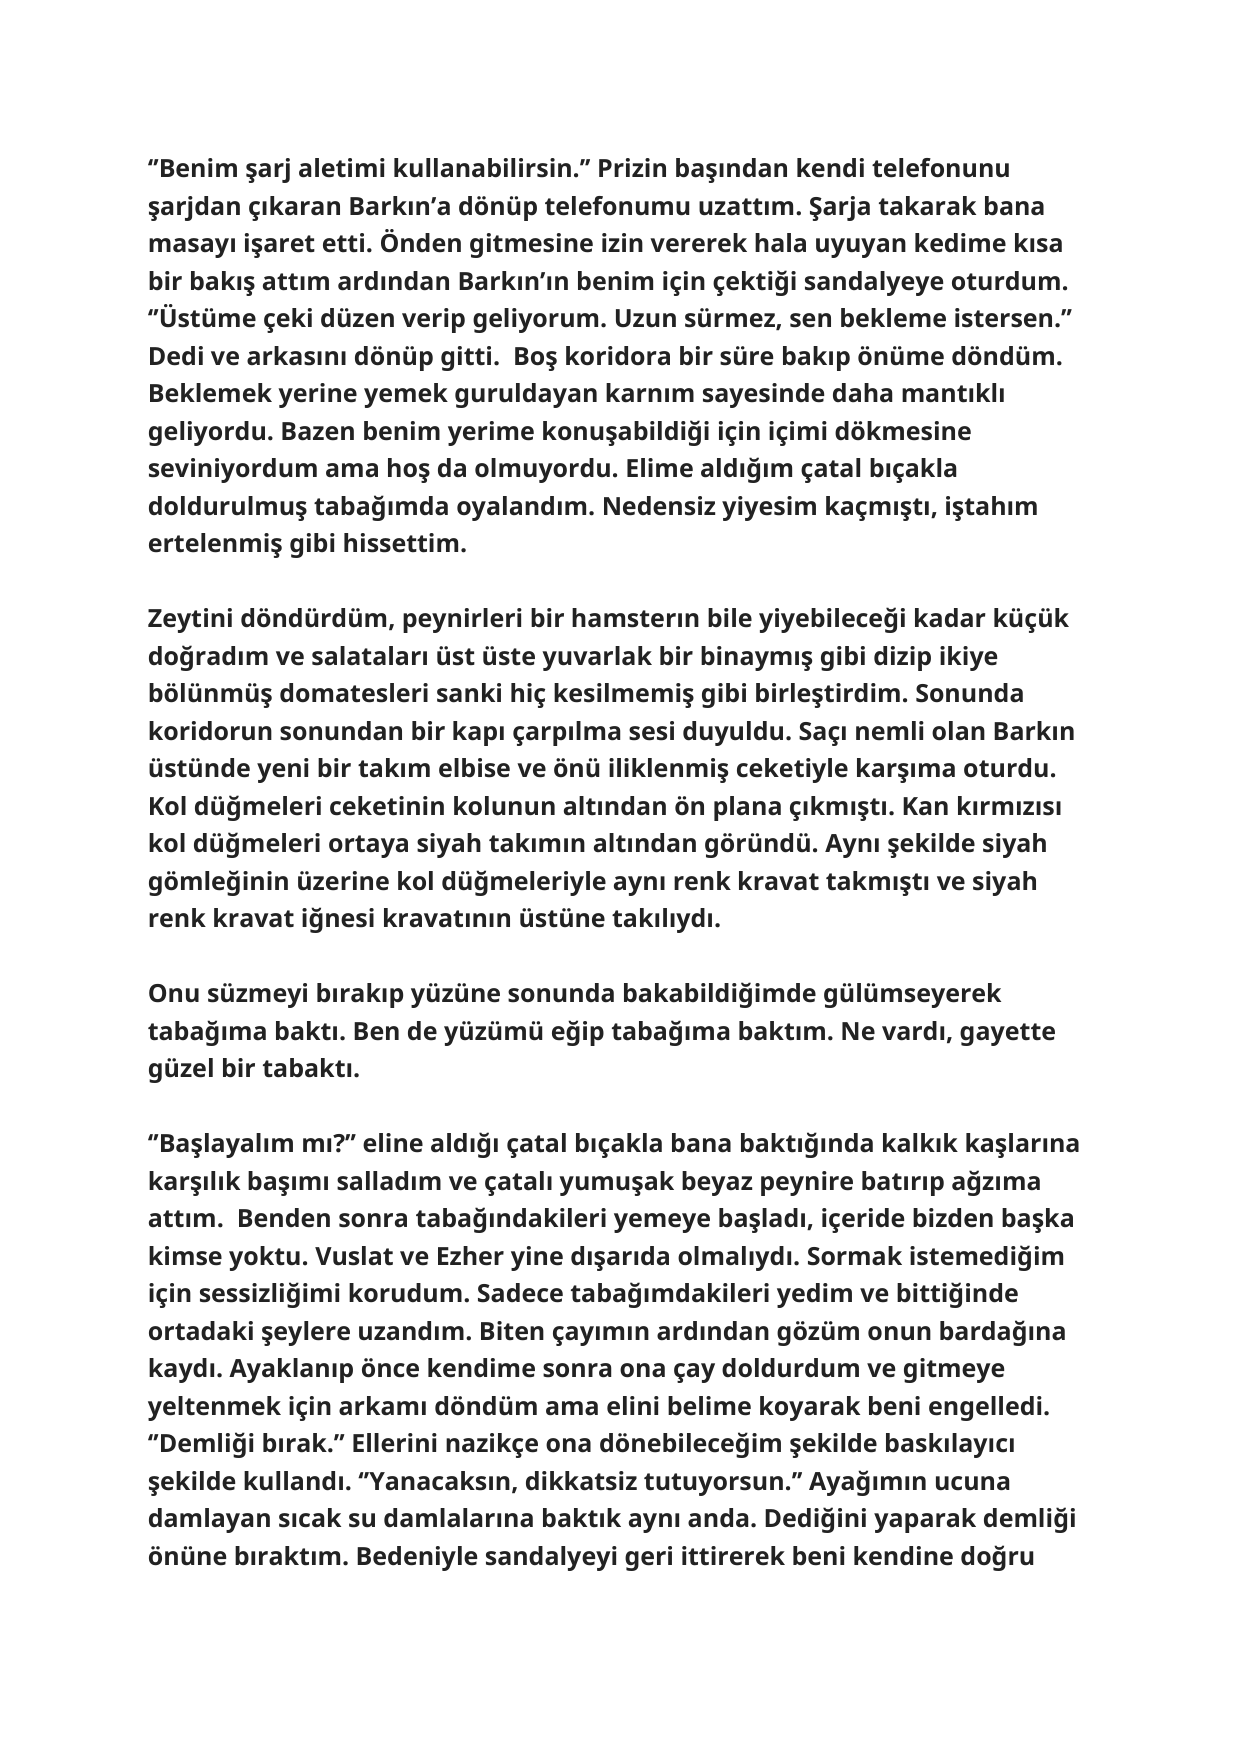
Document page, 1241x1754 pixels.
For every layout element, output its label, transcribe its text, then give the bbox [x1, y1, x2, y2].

text Onu süzmeyi bırakıp yüzüne sonunda bakabildiğimde gülümseyerek tabağıma baktı. Ben de yüzümü eğip tabağıma baktım. Ne vardı, gayette güzel bir tabaktı. [148, 973, 1093, 1085]
text ‘’Benim şarj aletimi kullanabilirsin.’’ Prizin başından kendi telefonunu şarjdan çıkaran Barkın’a dönüp telefonumu uzattım. Şarja takarak bana masayı işaret etti. Önden gitmesine izin vererek hala uyuyan kedime kısa bir bakış attım ardından Barkın’ın benim için çektiği sandalyeye oturdum. ‘’Üstüme çeki düzen verip geliyorum. Uzun sürmez, sen bekleme istersen.’’ Dedi ve arkasını dönüp gitti. Boş koridora bir süre bakıp önüme döndüm. Beklemek yerine yemek guruldayan karnım sayesinde daha mantıklı geliyordu. Bazen benim yerime konuşabildiği için içimi dökmesine seviniyordum ama hoş da olmuyordu. Elime aldığım çatal bıçakla doldurulmuş tabağımda oyalandım. Nedensiz yiyesim kaçmıştı, iştahım ertelenmiş gibi hissettim. [148, 148, 1093, 560]
text Zeytini döndürdüm, peynirleri bir hamsterın bile yiyebileceği kadar küçük doğradım ve salataları üst üste yuvarlak bir binaymış gibi dizip ikiye bölünmüş domatesleri sanki hiç kesilmemiş gibi birleştirdim. Sonunda koridorun sonundan bir kapı çarpılma sesi duyuldu. Saçı nemli olan Barkın üstünde yeni bir takım elbise ve önü iliklenmiş ceketiyle karşıma oturdu. Kol düğmeleri ceketinin kolunun altından ön plana çıkmıştı. Kan kırmızısı kol düğmeleri ortaya siyah takımın altından göründü. Aynı şekilde siyah gömleğinin üzerine kol düğmeleriyle aynı renk kravat takmıştı ve siyah renk kravat iğnesi kravatının üstüne takılıydı. [148, 598, 1093, 935]
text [148, 1123, 1093, 1573]
